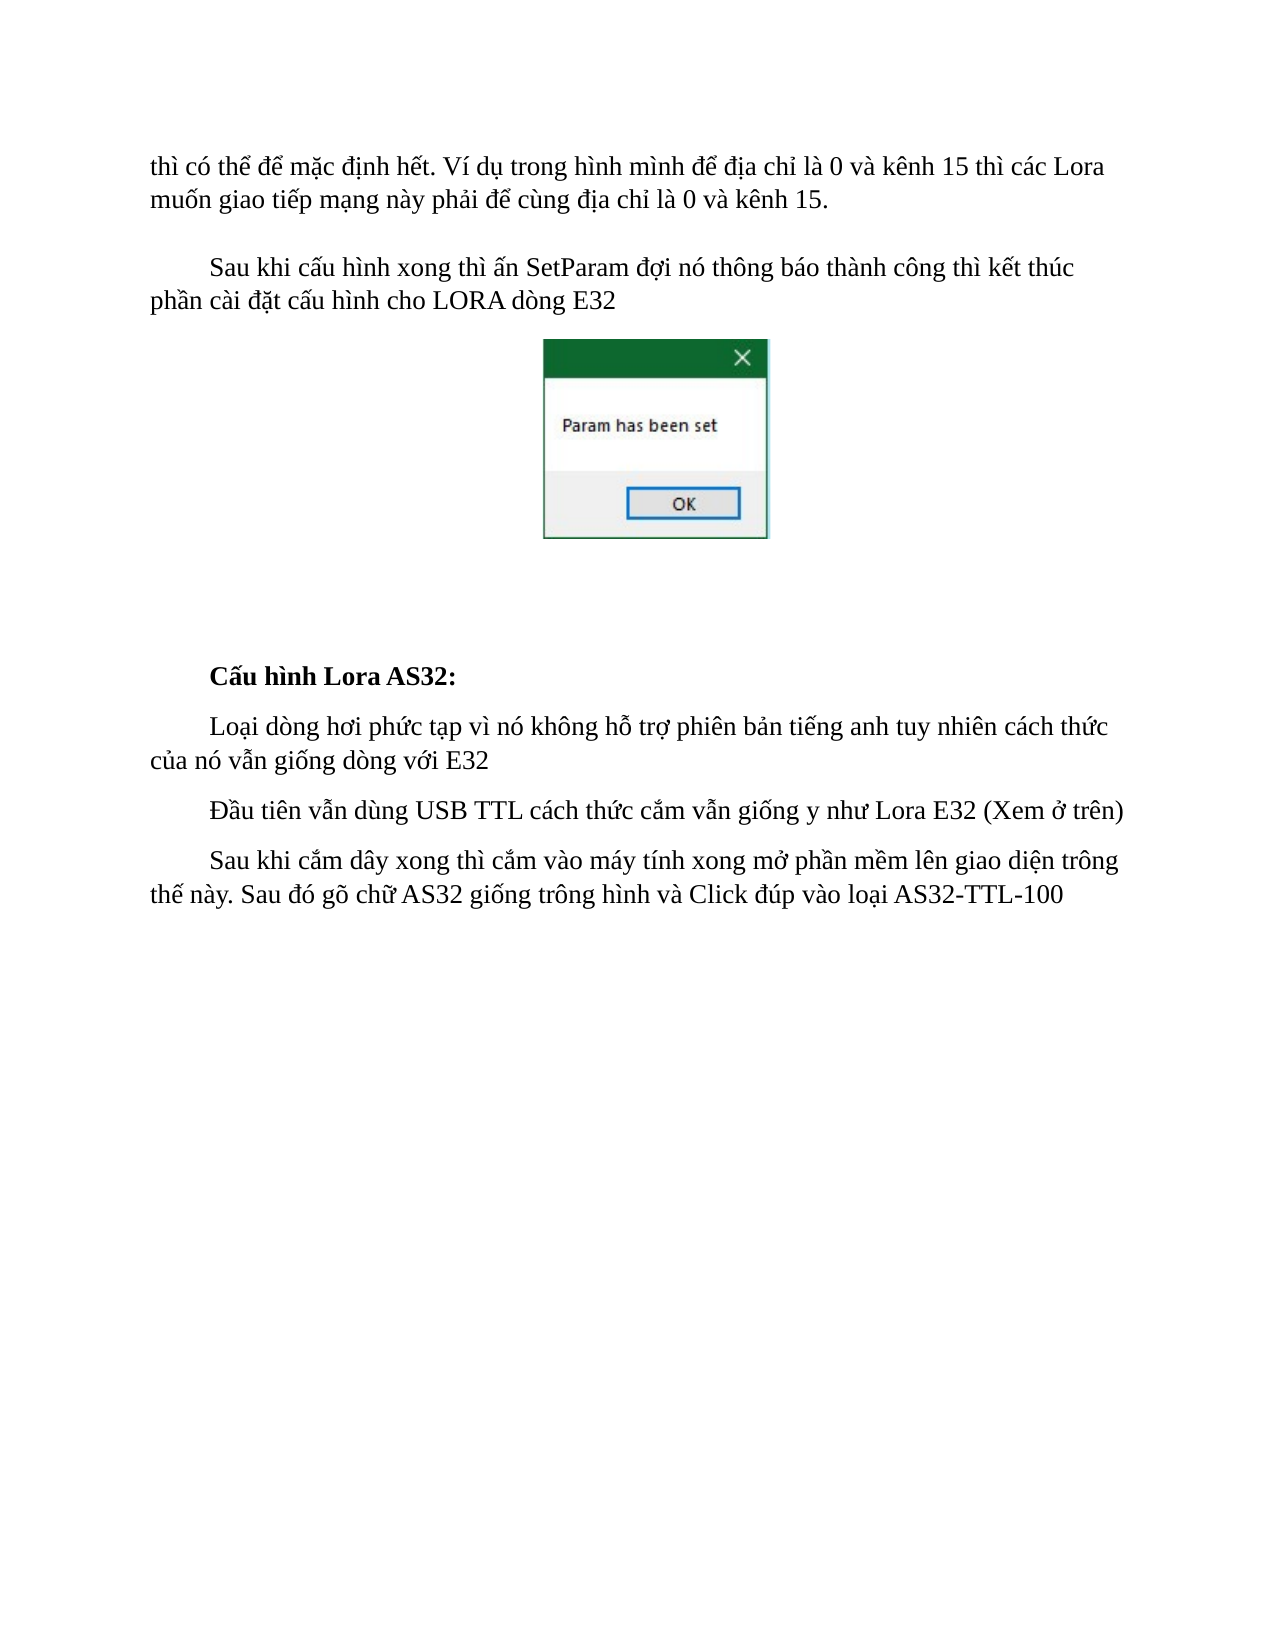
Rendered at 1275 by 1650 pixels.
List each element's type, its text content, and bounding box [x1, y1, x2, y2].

text Đầu tiên vẫn dùng USB TTL cách thức cắm vẫn giống y như Lora E32 (Xem ở trên) [150, 794, 1125, 825]
text Loại dòng hơi phức tạp vì nó không hỗ trợ phiên bản tiếng anh tuy nhiên cách thức của nó vẫn giống dòng với E32 [150, 710, 1125, 775]
list Sau khi cấu hình xong thì ấn SetParam đợi nó thông báo thành công thì kết thúc phần cài đặt cấu hình cho LORA dòng E32 [150, 251, 1125, 315]
text Sau khi cắm dây xong thì cắm vào máy tính xong mở phần mềm lên giao diện trông thế này. Sau đó gõ chữ AS32 giống trông hình và Click đúp vào loại AS32-TTL-100 [150, 844, 1125, 909]
text Cấu hình Lora AS32: [150, 660, 1125, 691]
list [150, 150, 1125, 215]
picture [542, 339, 771, 539]
